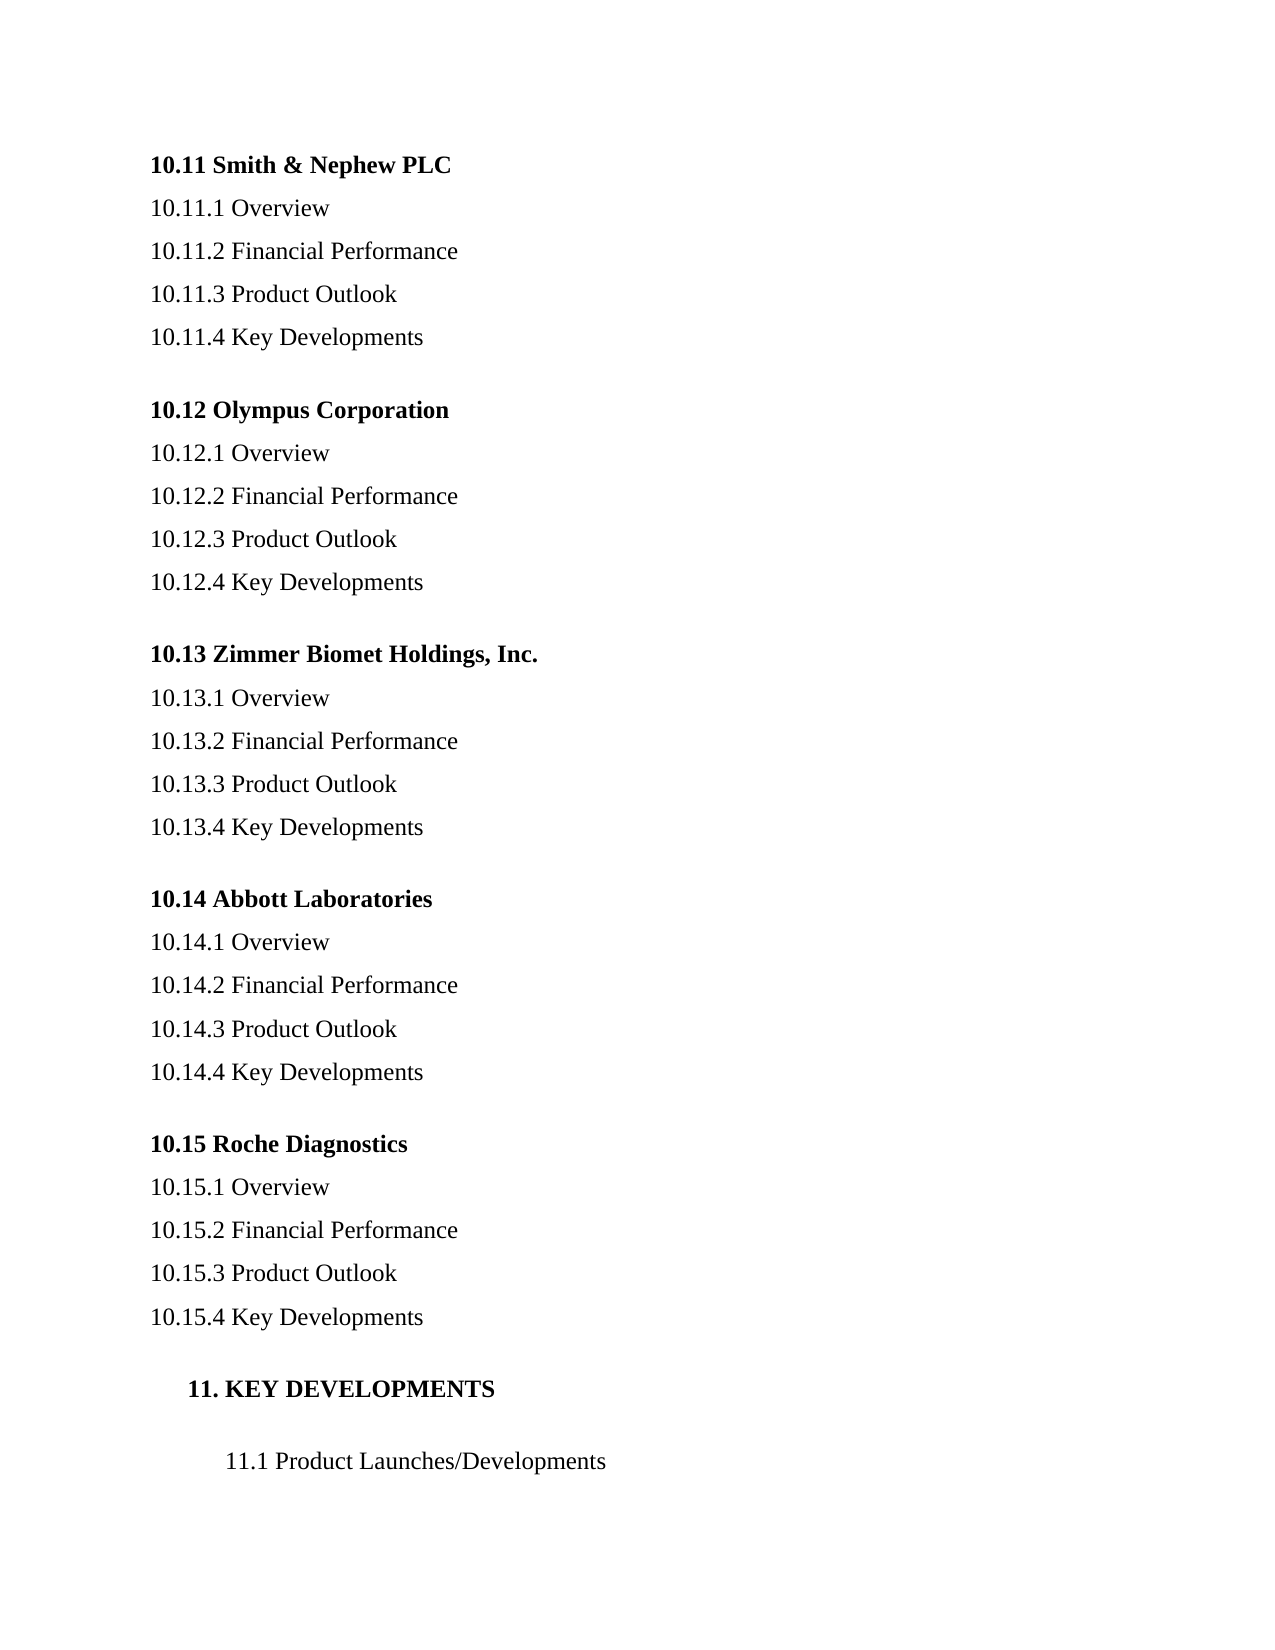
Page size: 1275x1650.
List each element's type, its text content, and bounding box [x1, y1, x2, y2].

text 10.13 Zimmer Biomet Holdings, Inc. 10.13.1 Overview 10.13.2 Financial Performance 10.13.3 Product Outlook 10.13.4 Key Developments [150, 639, 1125, 841]
text 10.15 Roche Diagnostics 10.15.1 Overview 10.15.2 Financial Performance 10.15.3 Product Outlook 10.15.4 Key Developments [150, 1129, 1125, 1330]
text 10.11 Smith & Nephew PLC 10.11.1 Overview 10.11.2 Financial Performance 10.11.3 Product Outlook 10.11.4 Key Developments [150, 150, 1125, 351]
list KEY DEVELOPMENTS [187, 1374, 1125, 1403]
text 10.12 Olympus Corporation 10.12.1 Overview 10.12.2 Financial Performance 10.12.3 Product Outlook 10.12.4 Key Developments [150, 395, 1125, 596]
text 10.14 Abbott Laboratories 10.14.1 Overview 10.14.2 Financial Performance 10.14.3 Product Outlook 10.14.4 Key Developments [150, 884, 1125, 1086]
text 11.1 Product Launches/Developments [225, 1446, 1125, 1475]
